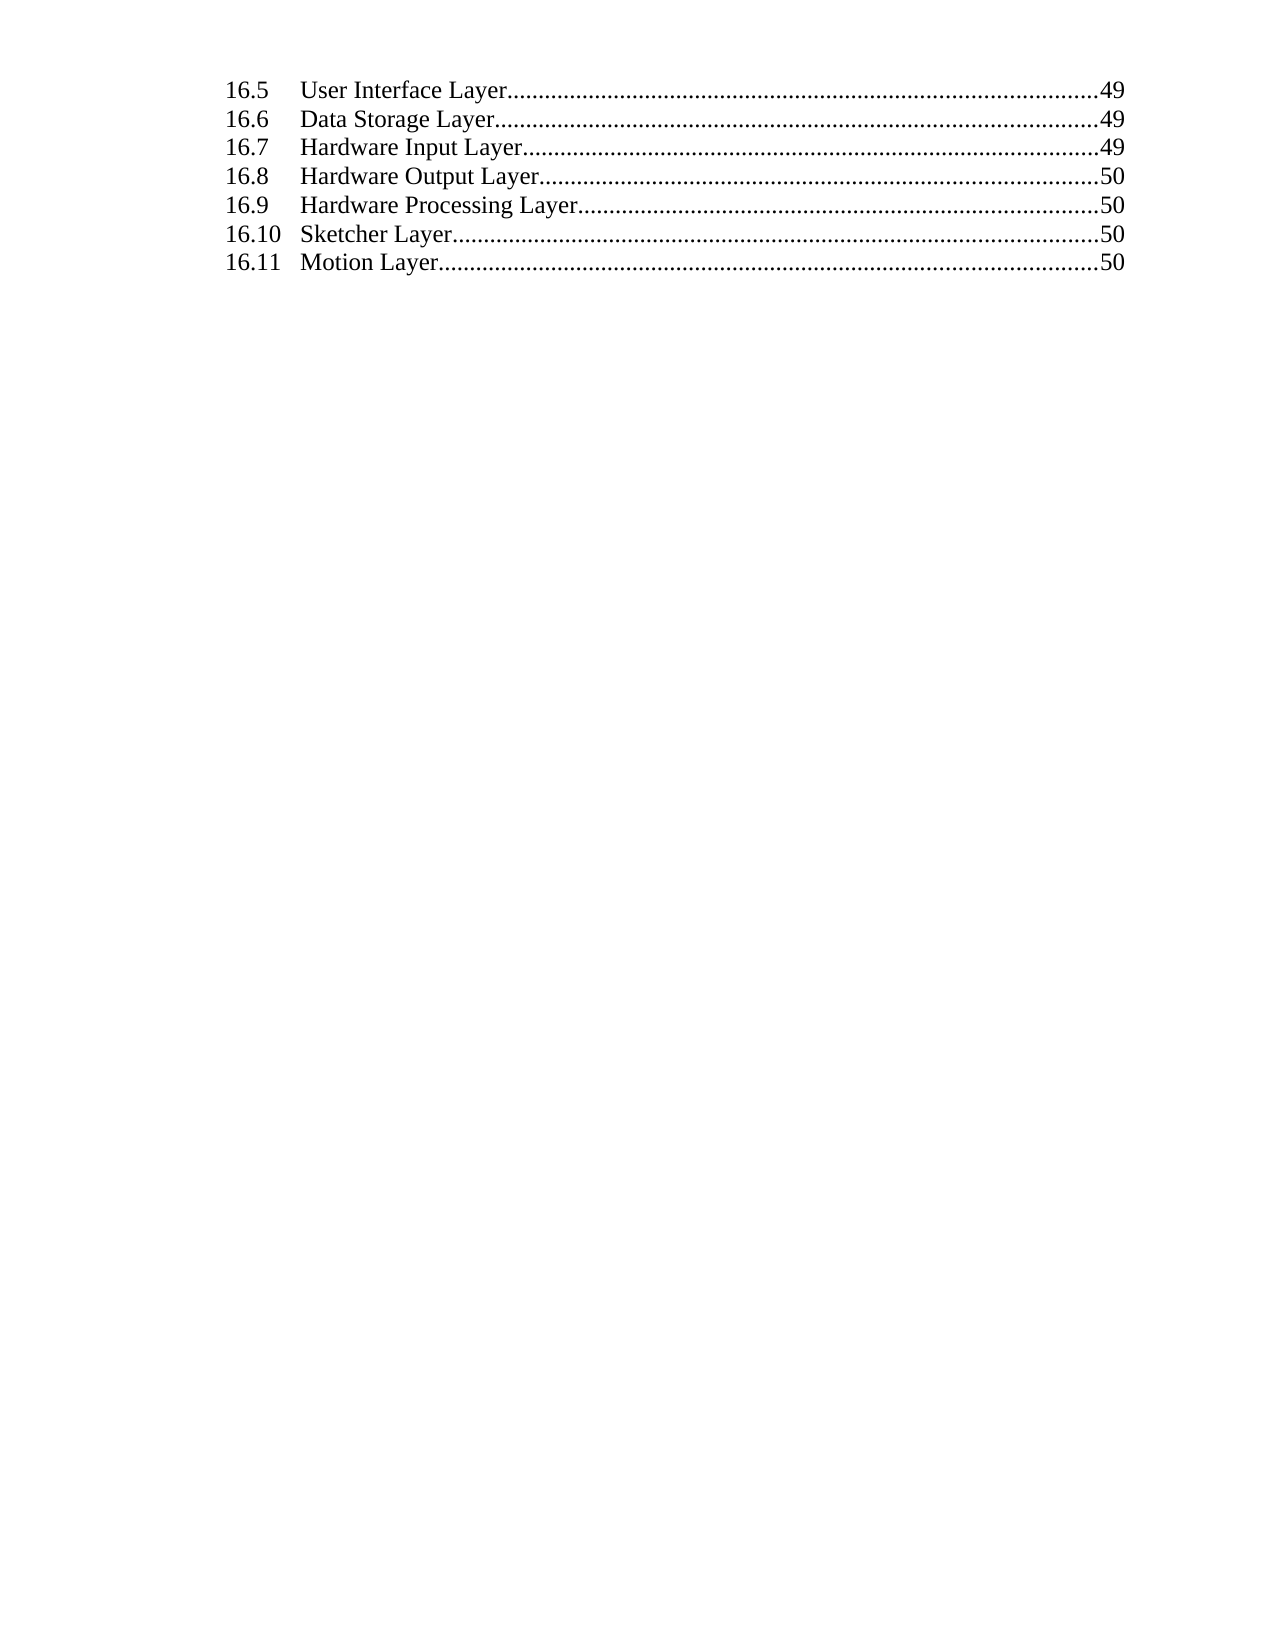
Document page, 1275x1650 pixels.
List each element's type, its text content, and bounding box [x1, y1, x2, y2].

text 16.9 Hardware Processing Layer 50 [225, 190, 1125, 219]
text 16.7 Hardware Input Layer 49 [225, 132, 1125, 161]
text 16.6 Data Storage Layer 49 [225, 104, 1125, 132]
text 16.8 Hardware Output Layer 50 [225, 161, 1125, 190]
text 16.11 Motion Layer 50 [225, 247, 1125, 276]
text 16.10 Sketcher Layer 50 [225, 219, 1125, 247]
text 16.5 User Interface Layer 49 [225, 75, 1125, 104]
